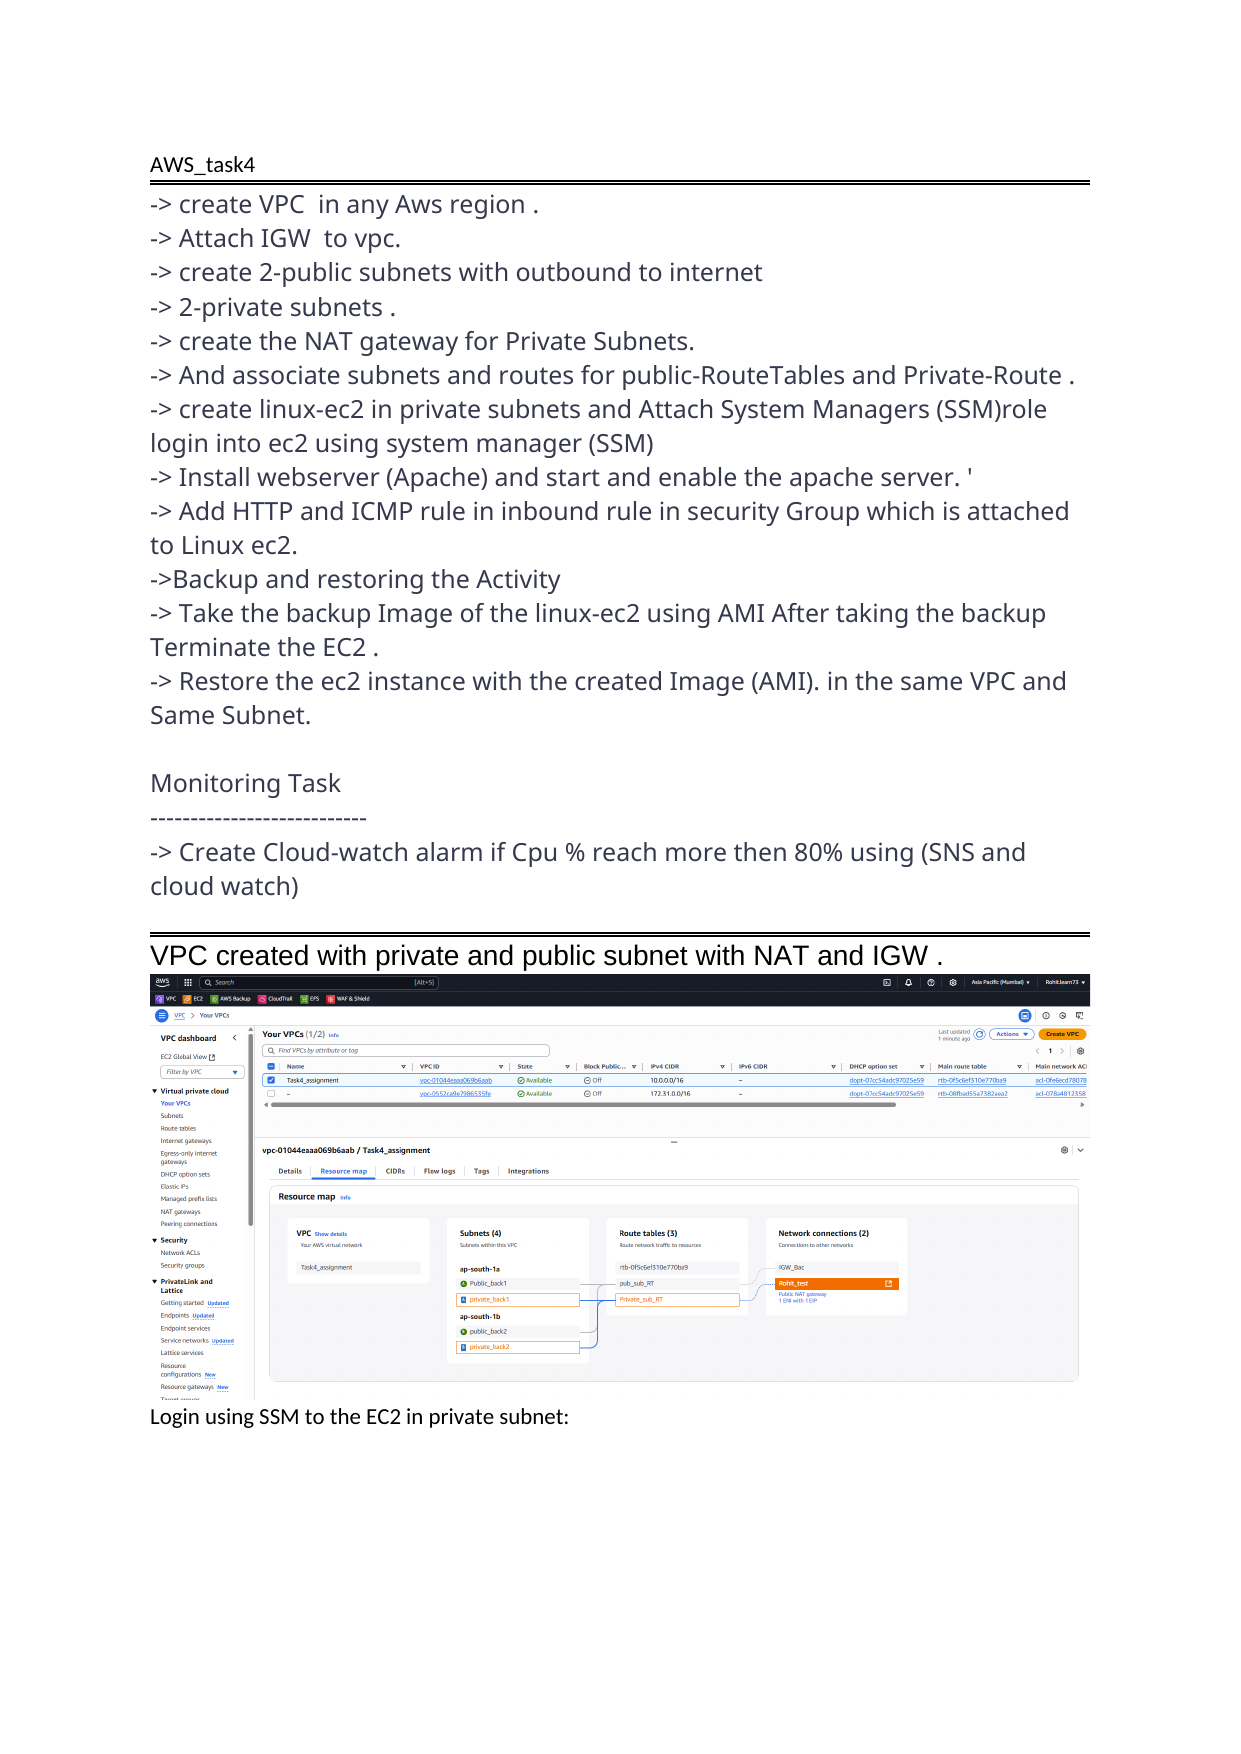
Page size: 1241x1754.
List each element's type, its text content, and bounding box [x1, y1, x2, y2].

text -> Add HTTP and ICMP rule in inbound rule in security Group which is attached to Linux ec2. [150, 493, 1090, 562]
text -> create linux-ec2 in private subnets and Attach System Managers (SSM)role login into ec2 using system manager (SSM) [150, 391, 1090, 459]
text -> Create Cloud-watch alarm if Cpu % reach more then 80% using (SNS and cloud watch) [150, 834, 1090, 902]
text -> Install webserver (Apache) and start and enable the apache server. ' [150, 459, 1090, 493]
text -> Take the backup Image of the linux-ec2 using AMI After taking the backup Terminate the EC2 . [150, 596, 1090, 664]
text -> Restore the ec2 instance with the created Image (AMI). in the same VPC and Same Subnet. [150, 664, 1090, 732]
text -> And associate subnets and routes for public-RouteTables and Private-Route . [150, 357, 1090, 391]
picture [150, 974, 1091, 1400]
text -> Attach IGW to vpc. [150, 221, 1090, 255]
text -> 2-private subnets . [150, 289, 1090, 323]
text VPC created with private and public subnet with NAT and IGW . [150, 939, 1090, 972]
text AWS_task4 [150, 150, 1090, 180]
text Login using SSM to the EC2 in private subnet: [150, 1402, 1090, 1430]
text Monitoring Task [150, 766, 1090, 800]
text -> create 2-public subnets with outbound to internet [150, 255, 1090, 289]
text --------------------------- [150, 800, 1090, 834]
text -> create the NAT gateway for Private Subnets. [150, 323, 1090, 357]
text -> create VPC in any Aws region . [150, 187, 1090, 221]
text ->Backup and restoring the Activity [150, 562, 1090, 596]
